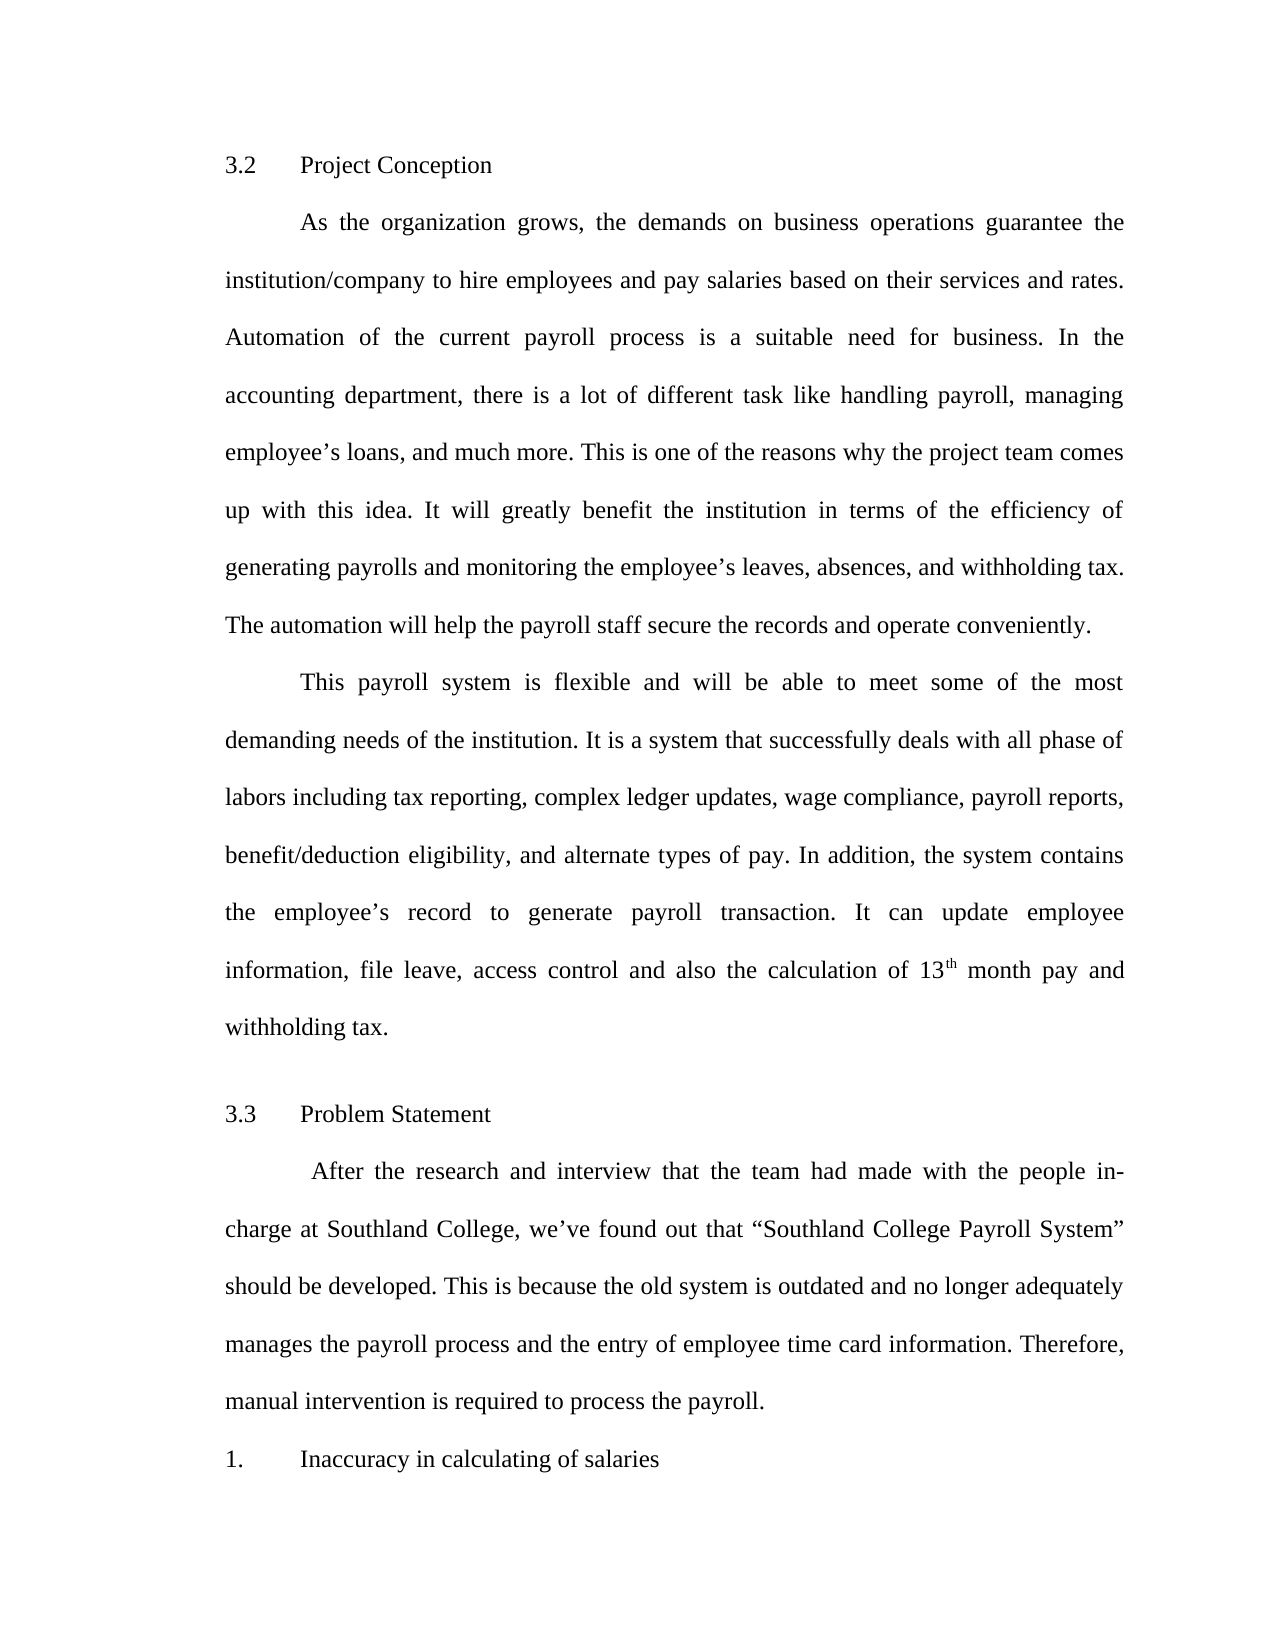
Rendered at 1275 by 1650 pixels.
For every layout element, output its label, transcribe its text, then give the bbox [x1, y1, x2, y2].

list Inaccuracy in calculating of salaries [225, 1444, 1125, 1472]
text 3.3 Problem Statement [225, 1099, 1125, 1127]
text This payroll system is flexible and will be able to meet some of the most demanding needs of the institution. It is a system that successfully deals with all phase of labors including tax reporting, complex ledger updates, wage compliance, payroll reports, benefit/deduction eligibility, and alternate types of pay. In addition, the system contains the employee’s record to generate payroll transaction. It can update employee information, file leave, access control and also the calculation of 13th month pay and withholding tax. [225, 667, 1125, 1041]
text 3.2 Project Conception [225, 150, 1125, 179]
text As the organization grows, the demands on business operations guarantee the institution/company to hire employees and pay salaries based on their services and rates. Automation of the current payroll process is a suitable need for business. In the accounting department, there is a lot of different task like handling payroll, managing employee’s loans, and much more. This is one of the reasons why the project team comes up with this idea. It will greatly benefit the institution in terms of the efficiency of generating payrolls and monitoring the employee’s leaves, absences, and withholding tax. The automation will help the payroll staff secure the records and operate conveniently. [225, 207, 1125, 639]
text After the research and interview that the team had made with the people in-charge at Southland College, we’ve found out that “Southland College Payroll System” should be developed. This is because the old system is outdated and no longer adequately manages the payroll process and the entry of employee time card information. Therefore, manual intervention is required to process the payroll. [225, 1156, 1125, 1415]
